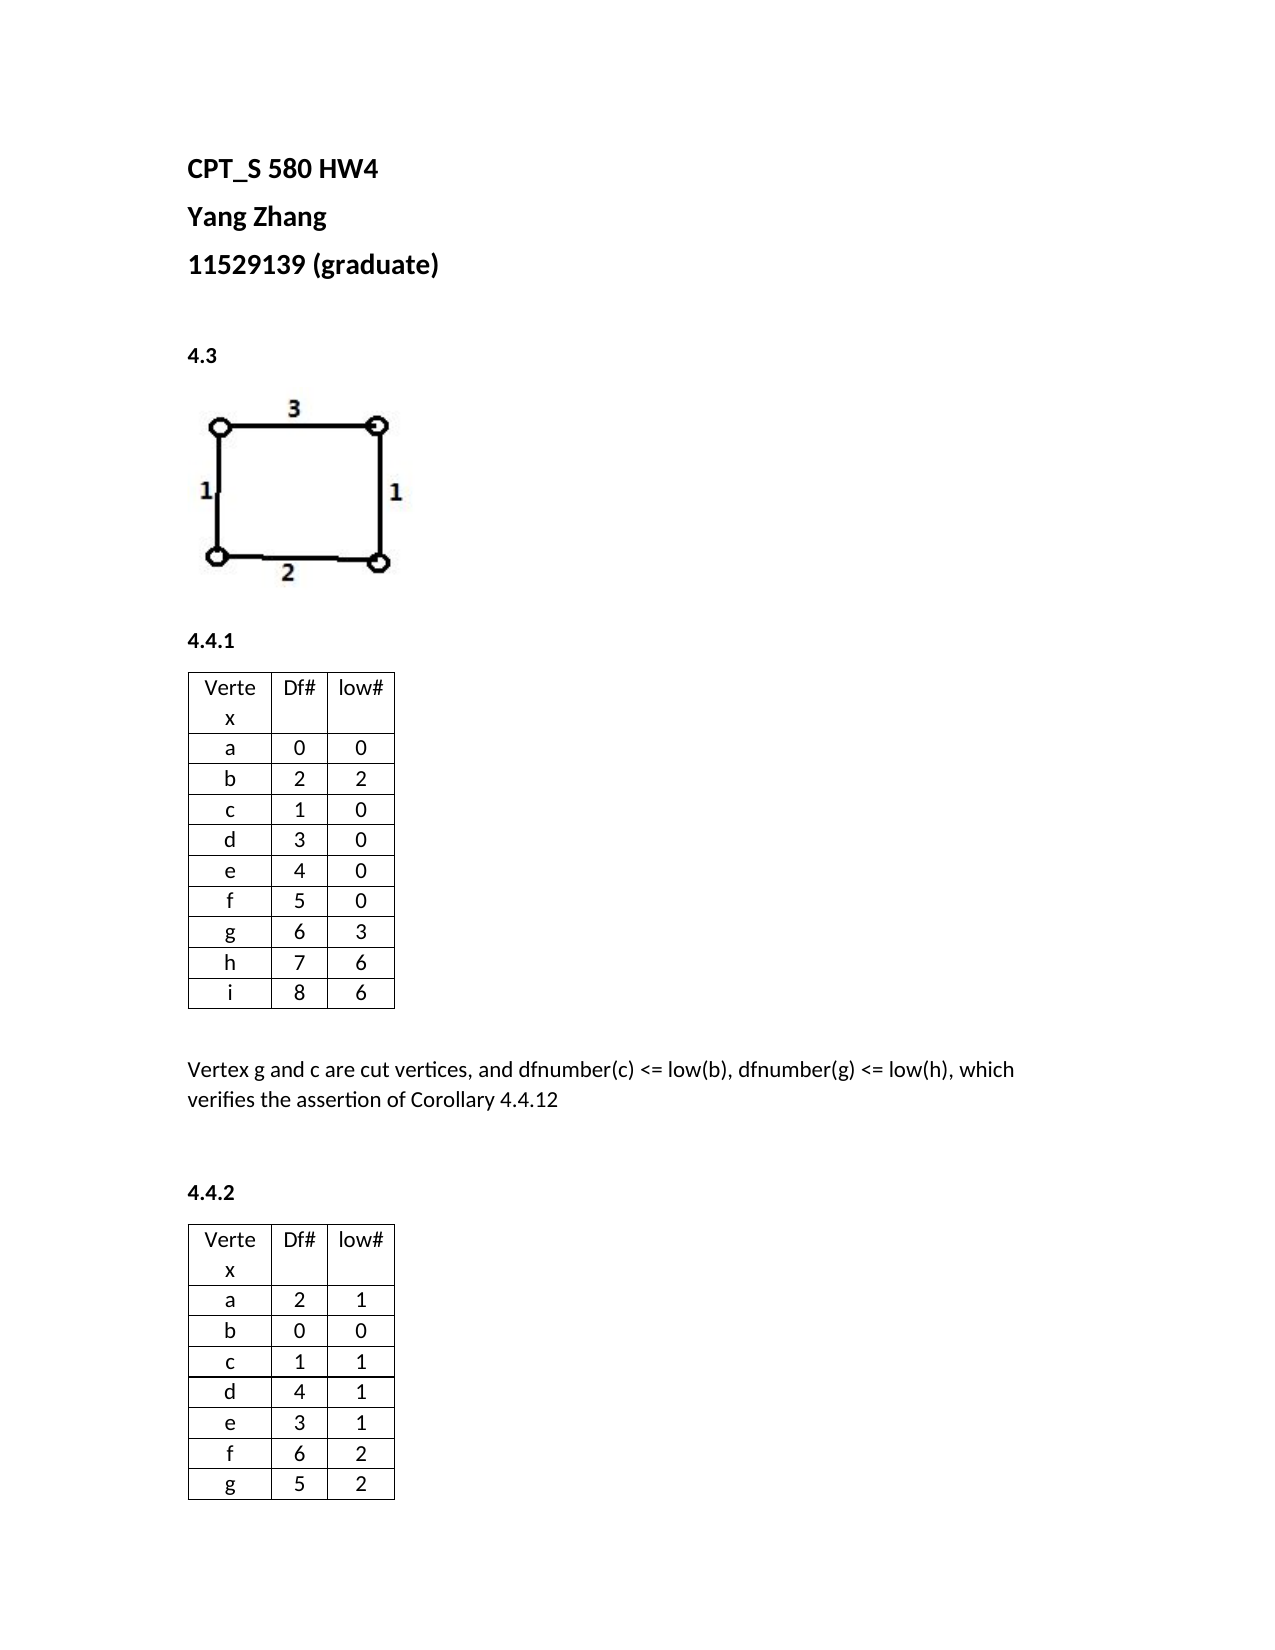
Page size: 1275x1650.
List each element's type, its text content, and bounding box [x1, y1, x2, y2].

table_cell 4 [272, 1378, 327, 1407]
table_cell e [189, 1408, 271, 1438]
table_cell 6 [328, 948, 394, 977]
table_cell 5 [272, 1469, 327, 1499]
table_cell 0 [272, 734, 327, 763]
table_cell a [189, 1286, 271, 1315]
table_cell 6 [272, 917, 327, 947]
table_cell c [189, 1347, 271, 1376]
table_cell 1 [328, 1378, 394, 1407]
table_cell h [189, 948, 271, 977]
table_header Df# [272, 1225, 327, 1284]
table_cell 1 [272, 795, 327, 824]
table_cell 7 [272, 948, 327, 977]
table_cell 5 [272, 887, 327, 916]
table_cell 0 [328, 1316, 394, 1346]
table_cell f [189, 887, 271, 916]
table_cell 2 [272, 764, 327, 794]
text CPT_S 580 HW4 [187, 150, 1087, 186]
table_header Df# [272, 673, 327, 732]
table_cell 1 [272, 1347, 327, 1376]
table_cell b [189, 1316, 271, 1346]
table_cell i [189, 979, 271, 1008]
picture [187, 387, 447, 608]
table_cell 0 [328, 734, 394, 763]
table_cell b [189, 764, 271, 794]
table_cell 6 [328, 979, 394, 1008]
table_cell 8 [272, 979, 327, 1008]
table_header low# [328, 673, 394, 732]
table_cell 1 [328, 1347, 394, 1376]
table_cell 2 [328, 764, 394, 794]
table_cell 0 [328, 887, 394, 916]
table_cell d [189, 825, 271, 855]
table_cell f [189, 1439, 271, 1468]
table_cell 6 [272, 1439, 327, 1468]
table_header low# [328, 1225, 394, 1284]
table_cell 0 [328, 795, 394, 824]
table_cell d [189, 1378, 271, 1407]
text 4.4.2 [187, 1178, 1087, 1206]
table_header Vertex [189, 1225, 271, 1284]
table_cell 1 [328, 1408, 394, 1438]
table_header Vertex [189, 673, 271, 732]
text 11529139 (graduate) [187, 246, 1087, 282]
table_cell 3 [272, 825, 327, 855]
table_cell 3 [272, 1408, 327, 1438]
text Yang Zhang [187, 198, 1087, 234]
table_cell 3 [328, 917, 394, 947]
table_cell 0 [328, 856, 394, 886]
table_cell 2 [328, 1439, 394, 1468]
table_cell 4 [272, 856, 327, 886]
table_cell a [189, 734, 271, 763]
table_cell 1 [328, 1286, 394, 1315]
table_cell g [189, 1469, 271, 1499]
table_cell g [189, 917, 271, 947]
table_cell 0 [328, 825, 394, 855]
text Vertex g and c are cut vertices, and dfnumber(c) <= low(b), dfnumber(g) <= low(h), which verifies the assertion of Corollary 4.4.12 [187, 1055, 1087, 1113]
table_cell 2 [328, 1469, 394, 1499]
text 4.3 [187, 341, 1087, 369]
table_cell 2 [272, 1286, 327, 1315]
table_cell 0 [272, 1316, 327, 1346]
table_cell c [189, 795, 271, 824]
table_cell e [189, 856, 271, 886]
text 4.4.1 [187, 626, 1087, 654]
